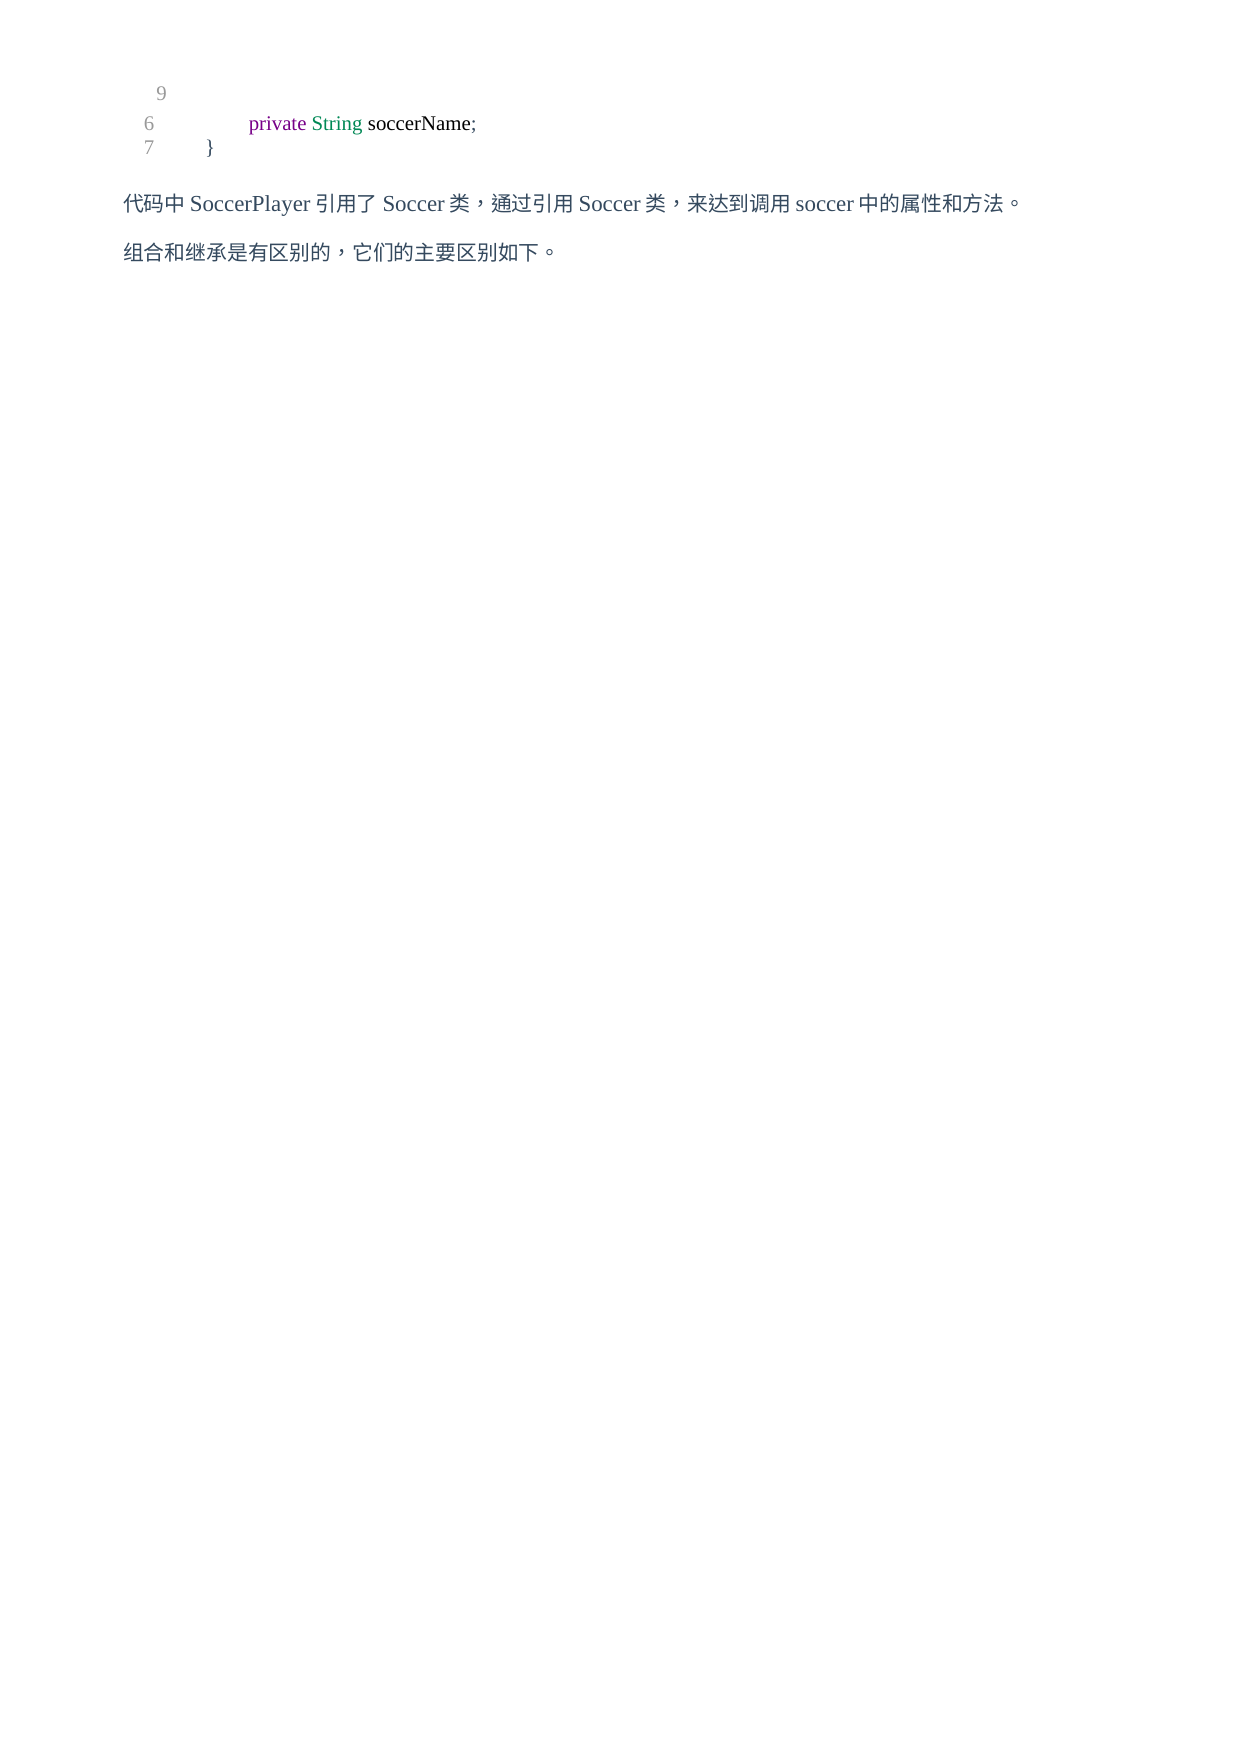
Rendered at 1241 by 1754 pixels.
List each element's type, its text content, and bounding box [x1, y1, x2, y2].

text 组合和继承是有区别的，它们的主要区别如下。 [123, 233, 1112, 267]
text 代码中SoccerPlayer引用了 Soccer类，通过引用Soccer类，来达到调用soccer中的属性和方法。 [123, 184, 1112, 218]
list } [123, 135, 1112, 159]
list private String soccerName; [123, 111, 1112, 135]
text 9 [123, 81, 1112, 105]
